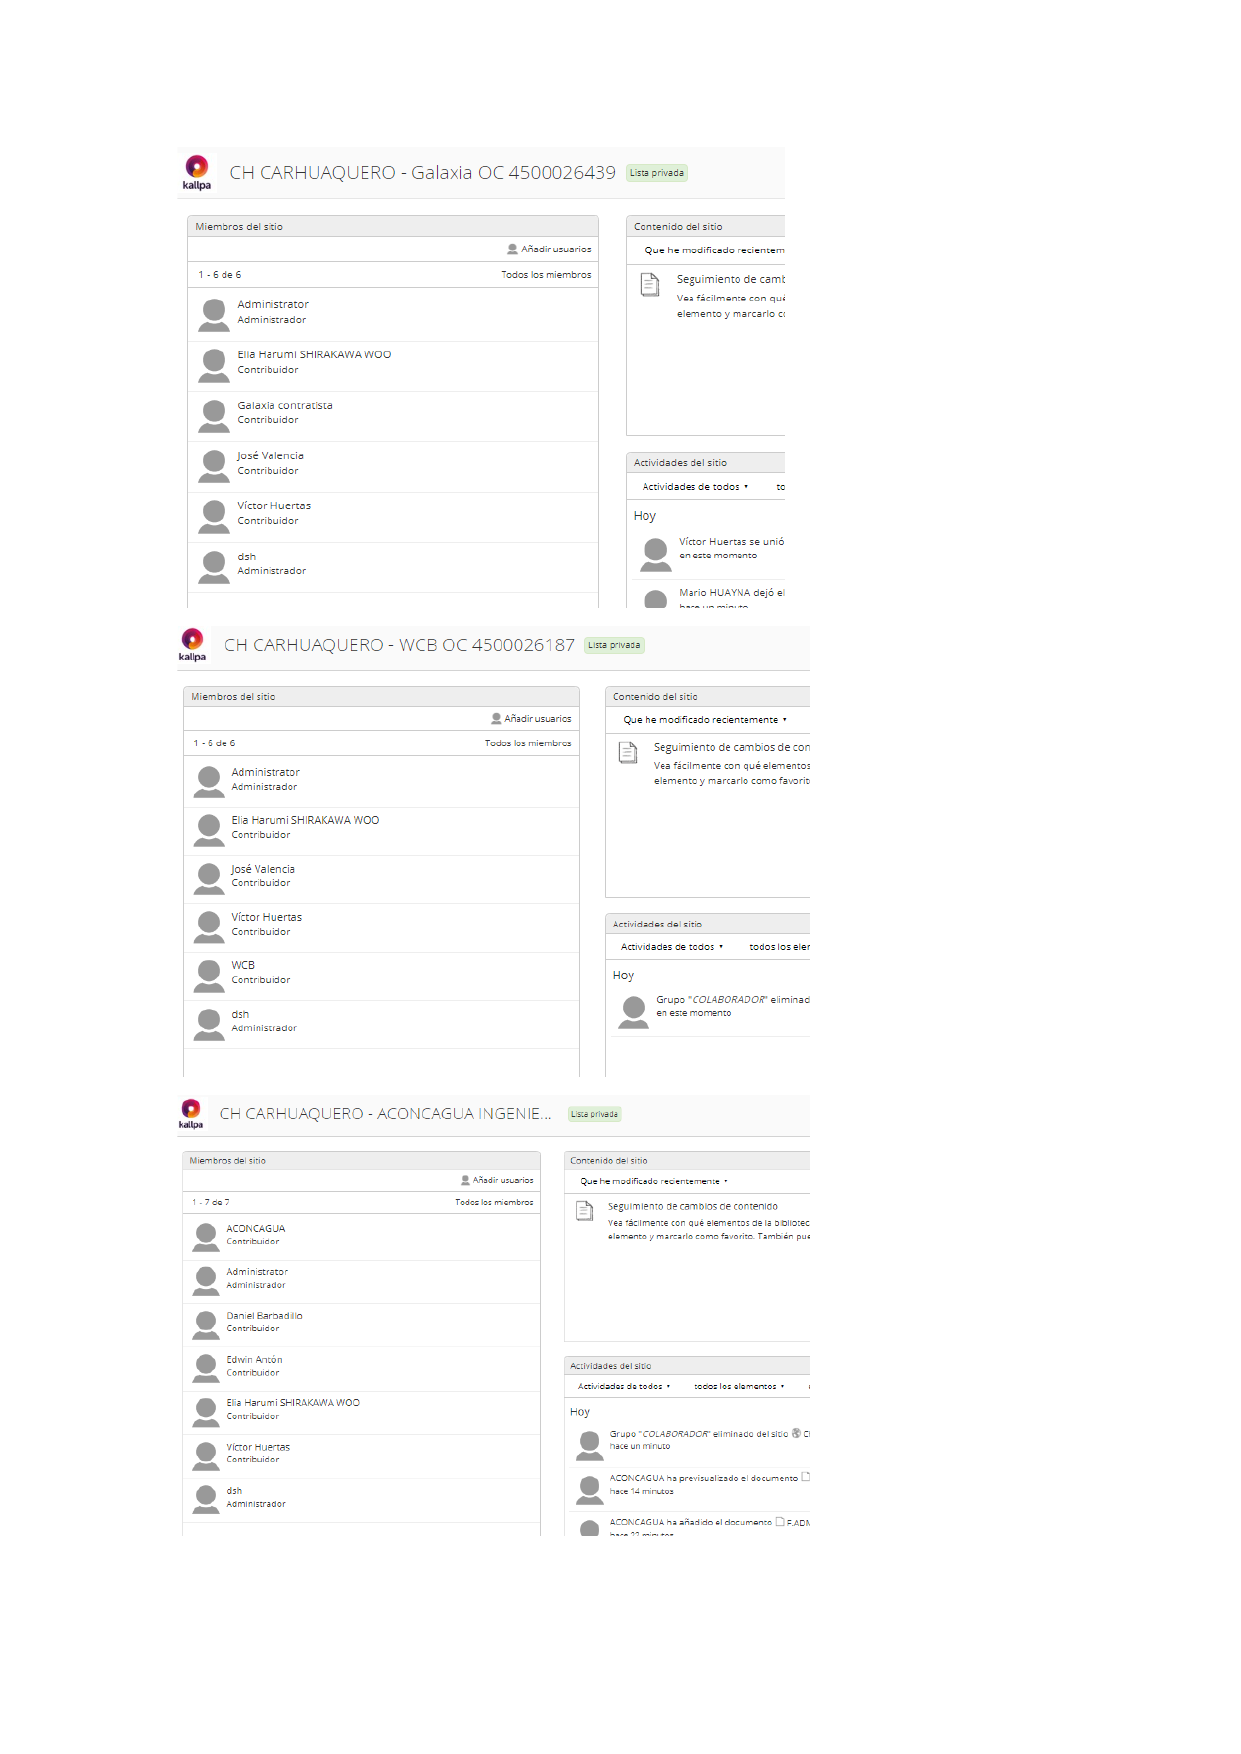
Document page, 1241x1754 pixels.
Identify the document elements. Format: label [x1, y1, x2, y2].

picture [177, 147, 785, 608]
picture [177, 1095, 810, 1536]
picture [177, 626, 810, 1077]
